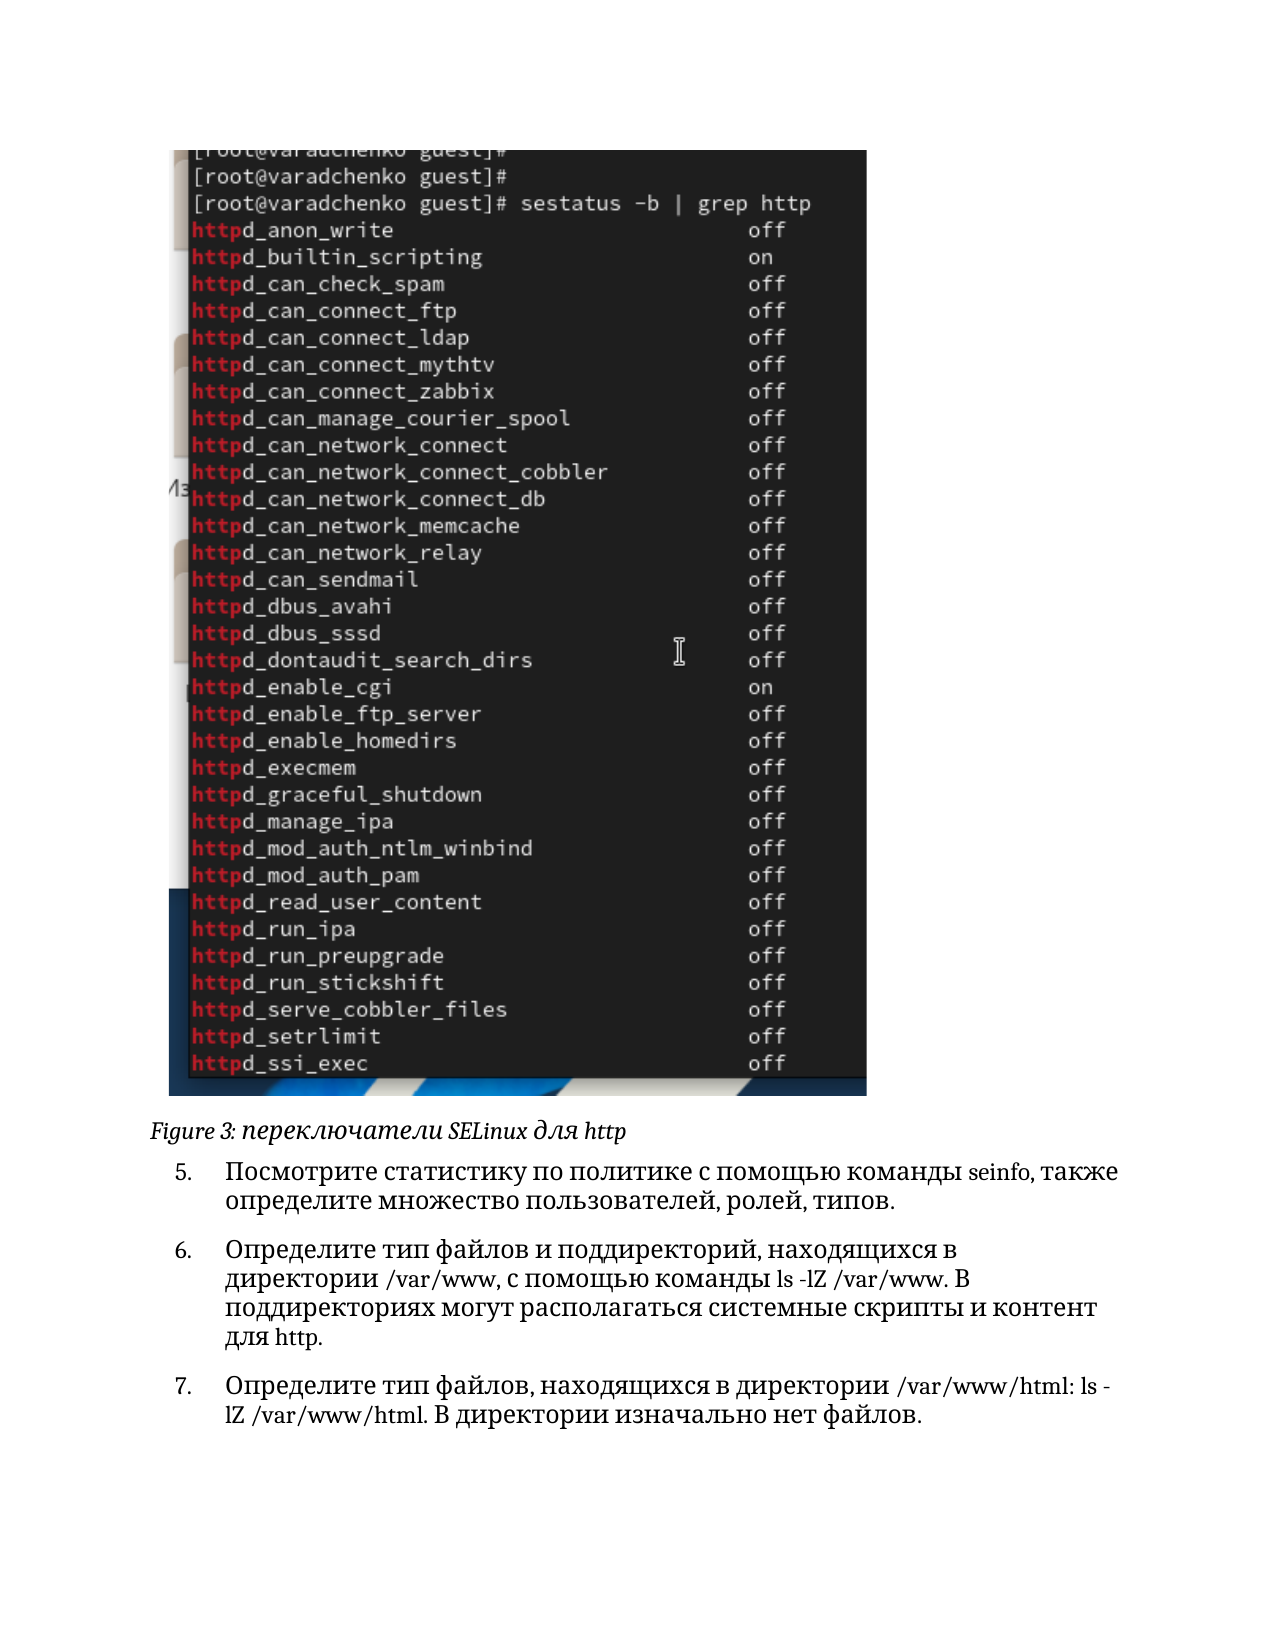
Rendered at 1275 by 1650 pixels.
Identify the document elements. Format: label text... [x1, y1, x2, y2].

text Figure 3: переключатели SELinux для http [150, 1117, 1125, 1145]
picture [168, 150, 867, 1096]
list Посмотрите статистику по политике с помощью команды seinfo, также определите множество пользователей, ролей, типов. [175, 1158, 1125, 1215]
list Определите тип файлов, находящихся в директории /var/www/html: ls -lZ /var/www/html. В директории изначально нет файлов. [175, 1372, 1125, 1429]
list Определите тип файлов и поддиректорий, находящихся в директории /var/www, с помощью команды ls -lZ /var/www. В поддиректориях могут располагаться системные скрипты и контент для http. [175, 1236, 1125, 1351]
